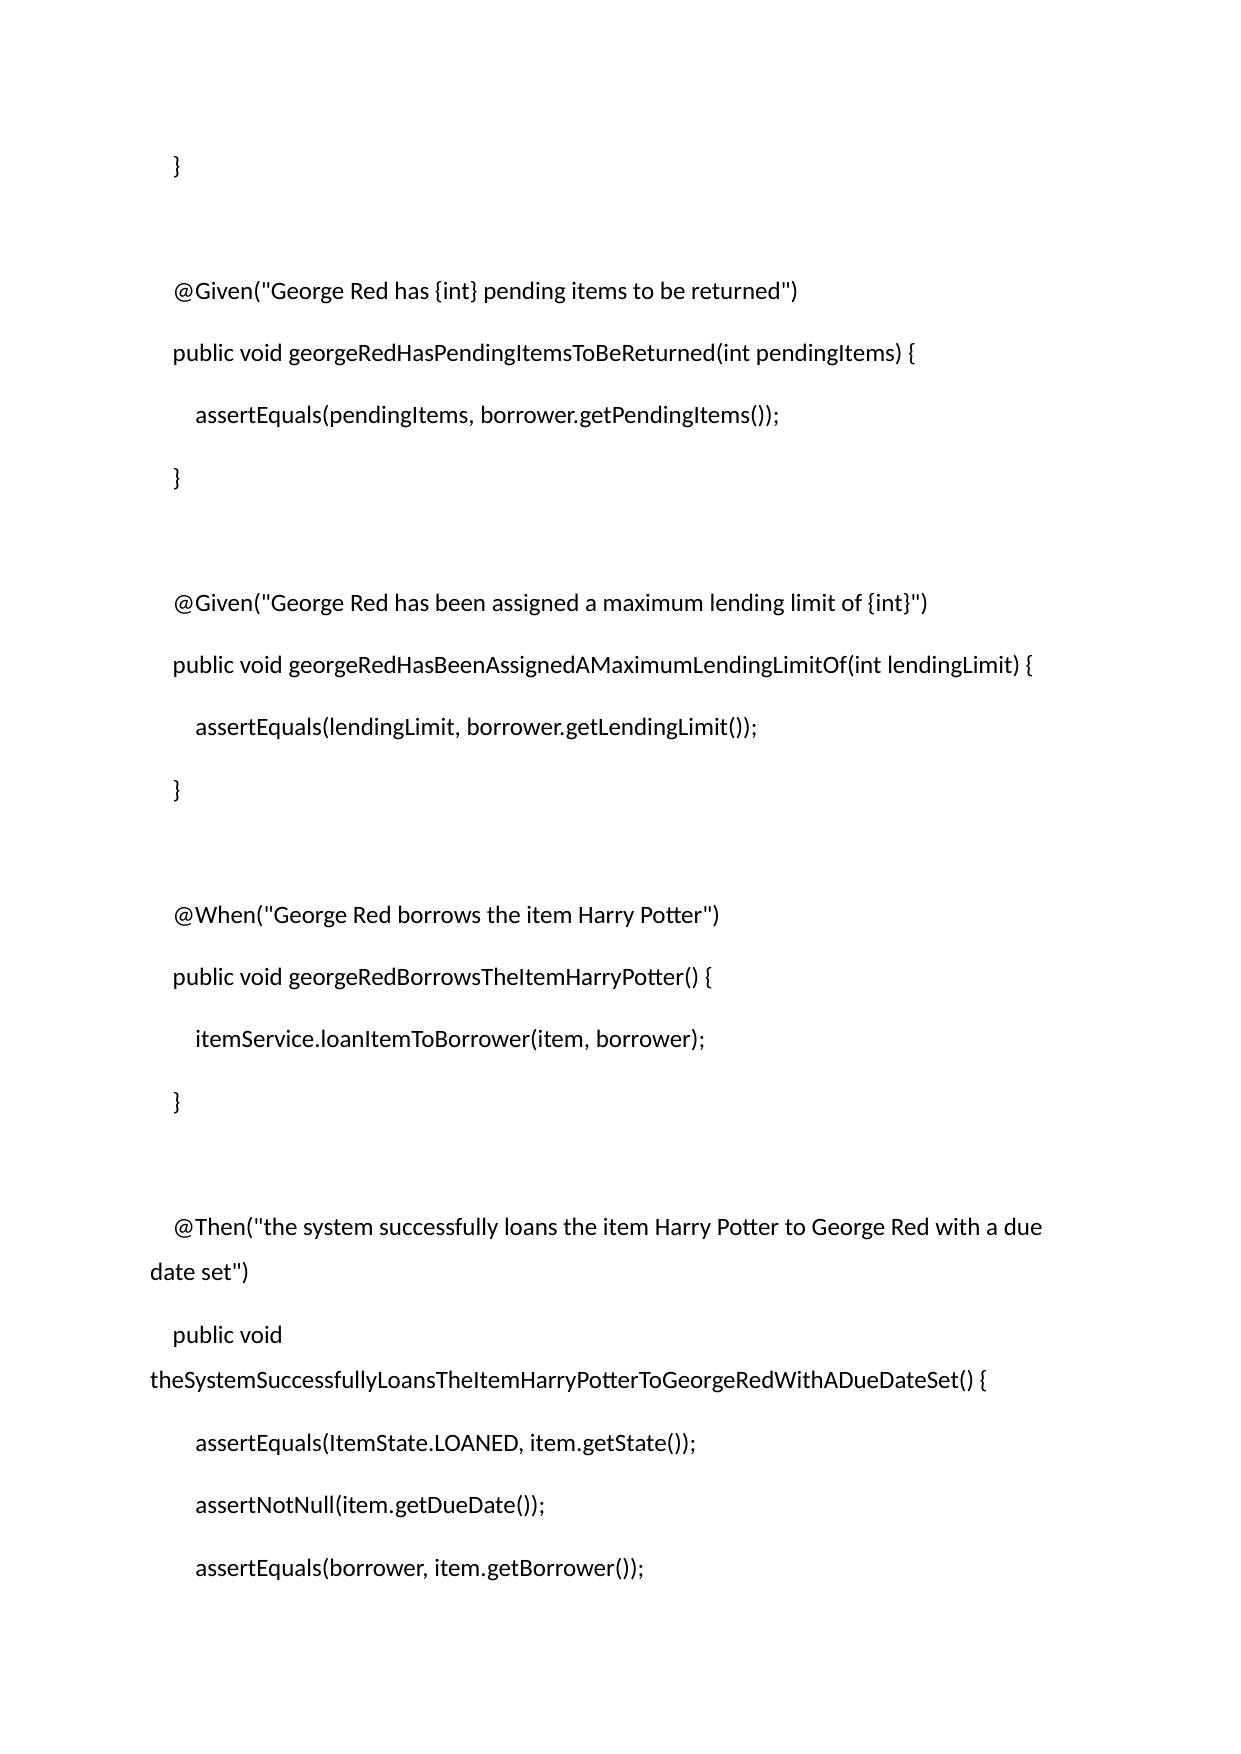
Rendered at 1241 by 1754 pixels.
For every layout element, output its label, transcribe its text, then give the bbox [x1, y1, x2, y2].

text } [150, 462, 1090, 492]
text assertEquals(ItemState.LOANED, item.getState()); [150, 1427, 1090, 1457]
text @Given("George Red has been assigned a maximum lending limit of {int}") [150, 587, 1090, 617]
text public void georgeRedHasBeenAssignedAMaximumLendingLimitOf(int lendingLimit) { [150, 649, 1090, 680]
text public void georgeRedHasPendingItemsToBeReturned(int pendingItems) { [150, 337, 1090, 368]
text itemService.loanItemToBorrower(item, borrower); [150, 1023, 1090, 1054]
text @Given("George Red has {int} pending items to be returned") [150, 275, 1090, 305]
text assertNotNull(item.getDueDate()); [150, 1489, 1090, 1520]
text @Then("the system successfully loans the item Harry Potter to George Red with a due date set") [150, 1211, 1090, 1287]
text assertEquals(pendingItems, borrower.getPendingItems()); [150, 399, 1090, 430]
text } [150, 1086, 1090, 1116]
text public void georgeRedBorrowsTheItemHarryPotter() { [150, 961, 1090, 992]
text public void theSystemSuccessfullyLoansTheItemHarryPotterToGeorgeRedWithADueDateSet() { [150, 1319, 1090, 1395]
text assertEquals(lendingLimit, borrower.getLendingLimit()); [150, 712, 1090, 742]
text @When("George Red borrows the item Harry Potter") [150, 899, 1090, 929]
text } [150, 150, 1090, 181]
text assertEquals(borrower, item.getBorrower()); [150, 1552, 1090, 1582]
text } [150, 774, 1090, 804]
